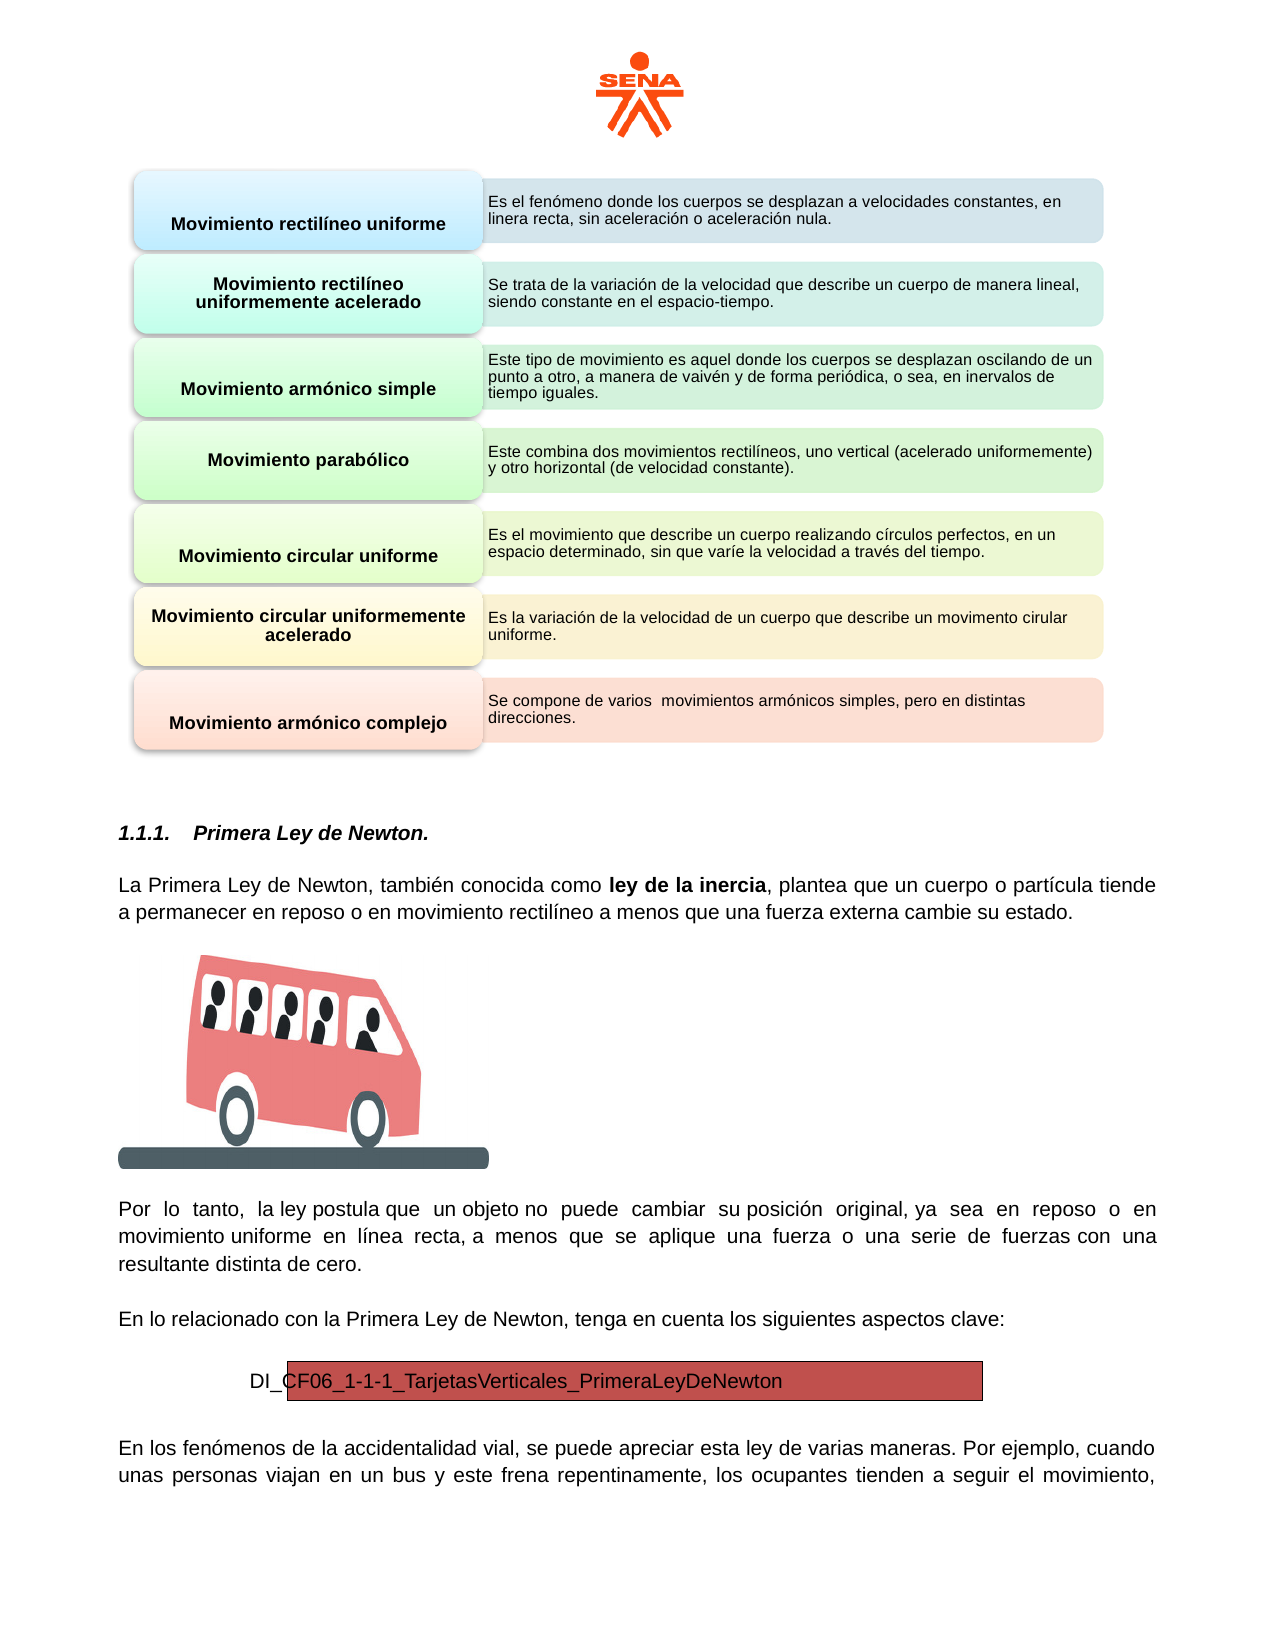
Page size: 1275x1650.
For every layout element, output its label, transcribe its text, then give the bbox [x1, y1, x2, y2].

text La Primera Ley de Newton, también conocida como ley de la inercia, plantea que un cuerpo o partícula tiende a permanecer en reposo o en movimiento rectilíneo a menos que una fuerza externa cambie su estado. [118, 872, 1157, 924]
text Por lo tanto, la ley postula que un objeto no puede cambiar su posición original, ya sea en reposo o en movimiento uniforme en línea recta, a menos que se aplique una fuerza o una serie de fuerzas con una resultante distinta de cero. [118, 1196, 1157, 1275]
picture [585, 48, 690, 142]
list Primera Ley de Newton. [118, 821, 1157, 845]
picture [118, 955, 489, 1169]
text En lo relacionado con la Primera Ley de Newton, tenga en cuenta los siguientes aspectos clave: [118, 1306, 1157, 1330]
